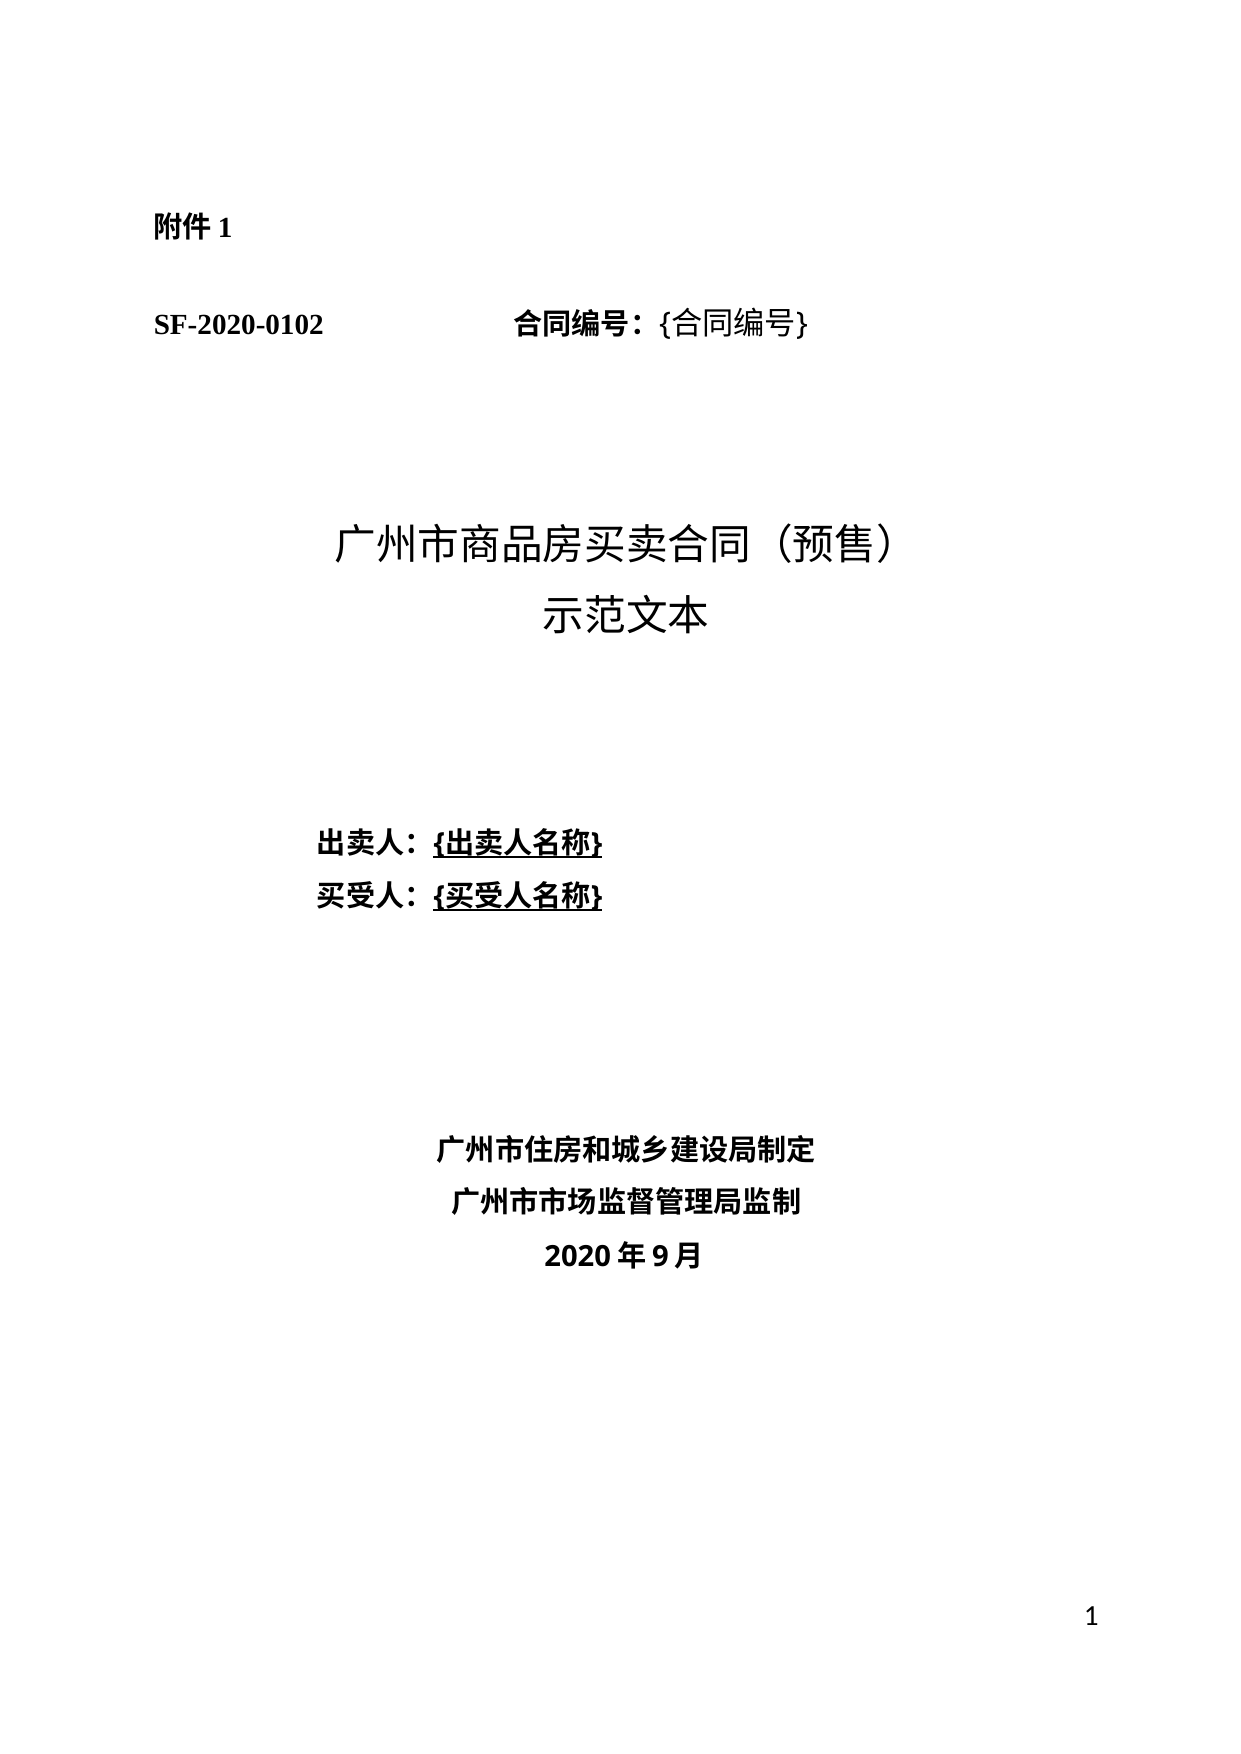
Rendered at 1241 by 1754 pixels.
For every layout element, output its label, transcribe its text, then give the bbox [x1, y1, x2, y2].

text 买受人：{买受人名称} [153, 873, 1098, 915]
list 示范文本 [153, 582, 1098, 642]
text 广州市商品房买卖合同（预售） [153, 511, 1098, 571]
text 2020年9月 [153, 1231, 1098, 1277]
text 附件1 [153, 203, 1098, 245]
text 出卖人：{出卖人名称} [153, 820, 1098, 862]
text SF-2020-0102 合同编号：{合同编号} [153, 298, 1098, 343]
text 广州市住房和城乡建设局制定 [153, 1126, 1098, 1168]
text 广州市市场监督管理局监制 [153, 1179, 1098, 1221]
